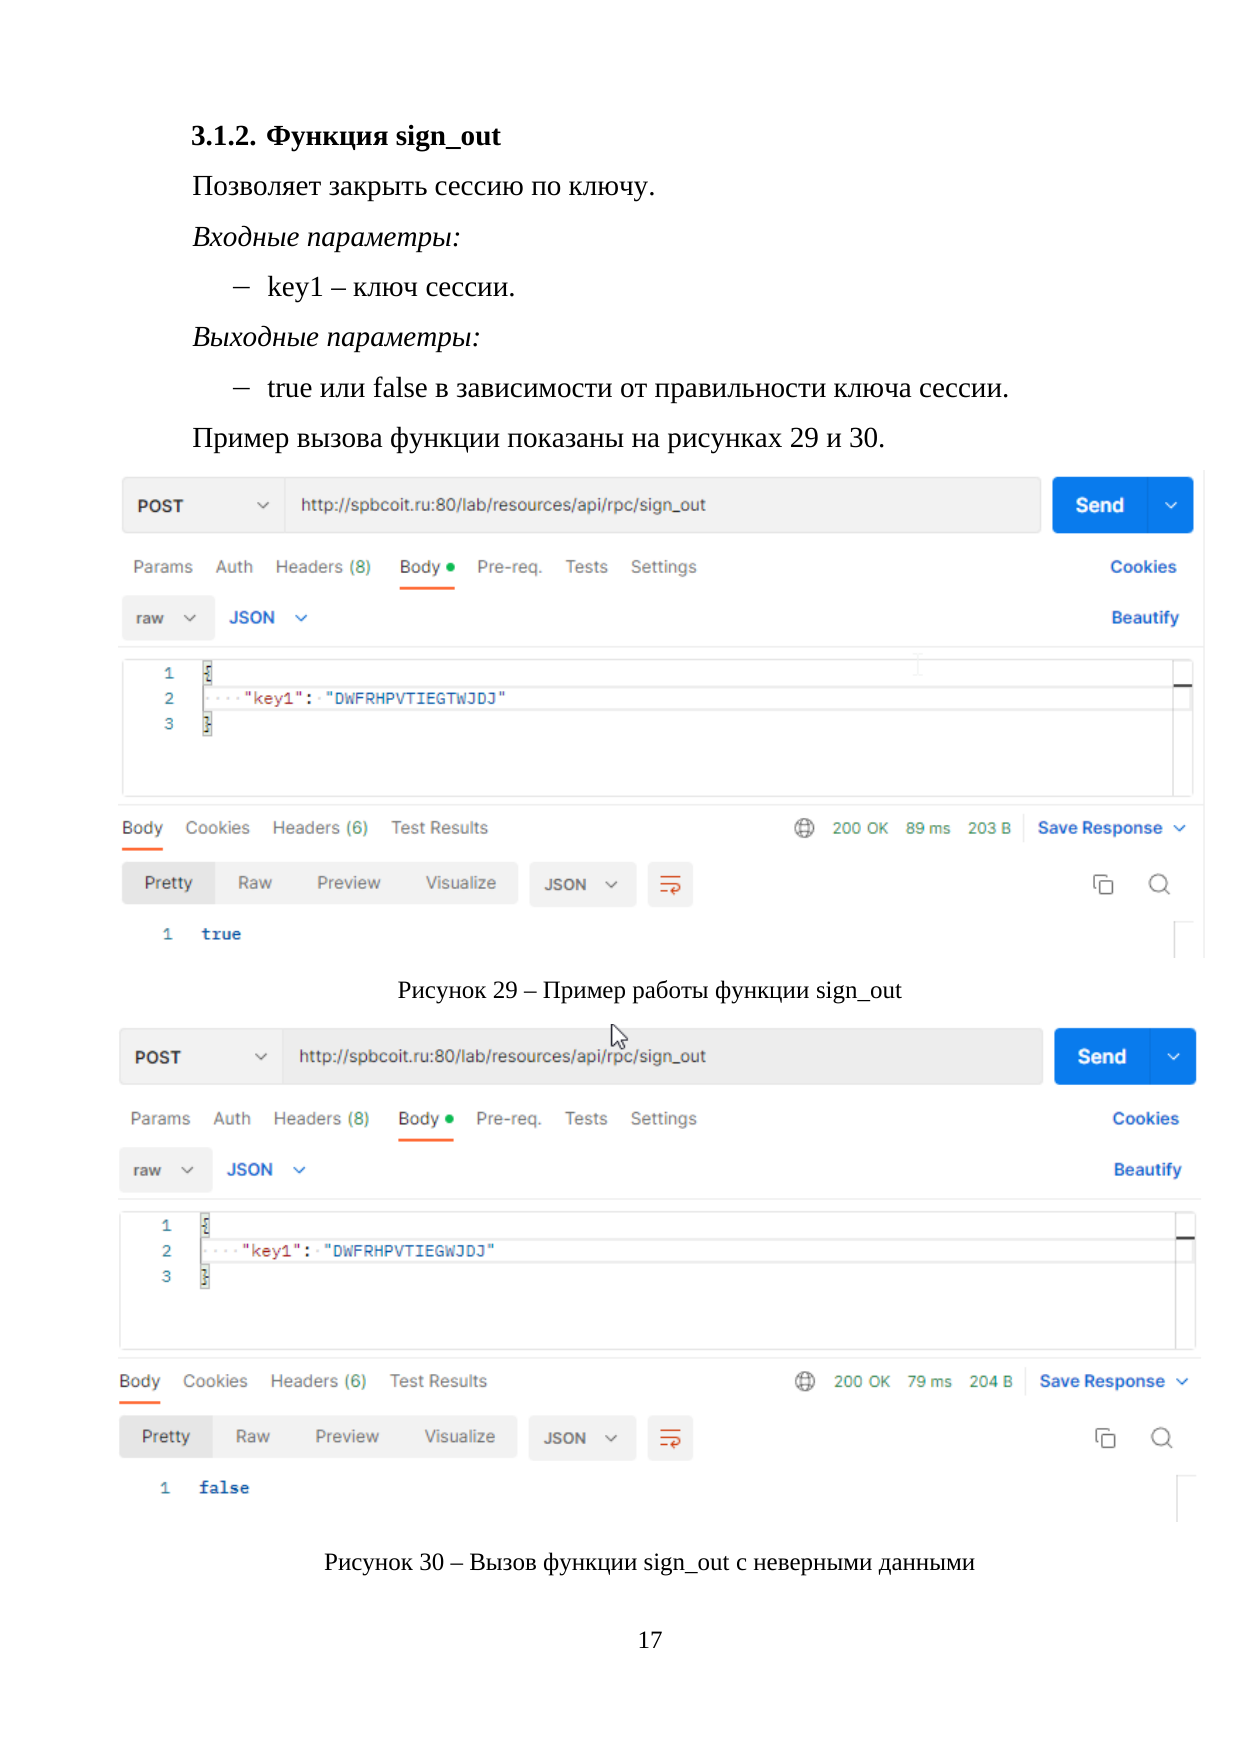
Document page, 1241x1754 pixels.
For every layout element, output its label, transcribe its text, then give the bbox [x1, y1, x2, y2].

text Пример вызова функции показаны на рисунках 29 и 30. [118, 420, 1181, 454]
text Рисунок 29 – Пример работы функции sign_out [118, 975, 1181, 1003]
list true или false в зависимости от правильности ключа сессии. [229, 370, 1181, 403]
text Выходные параметры: [118, 319, 1181, 353]
picture [118, 470, 1212, 958]
text Позволяет закрыть сессию по ключу. [118, 168, 1181, 202]
text Входные параметры: [118, 219, 1181, 252]
list key1 – ключ сессии. [229, 269, 1181, 303]
picture [118, 1024, 1202, 1522]
subtitle Функция sign_out [191, 118, 1181, 152]
text Рисунок 30 – Вызов функции sign_out с неверными данными [118, 1547, 1181, 1576]
